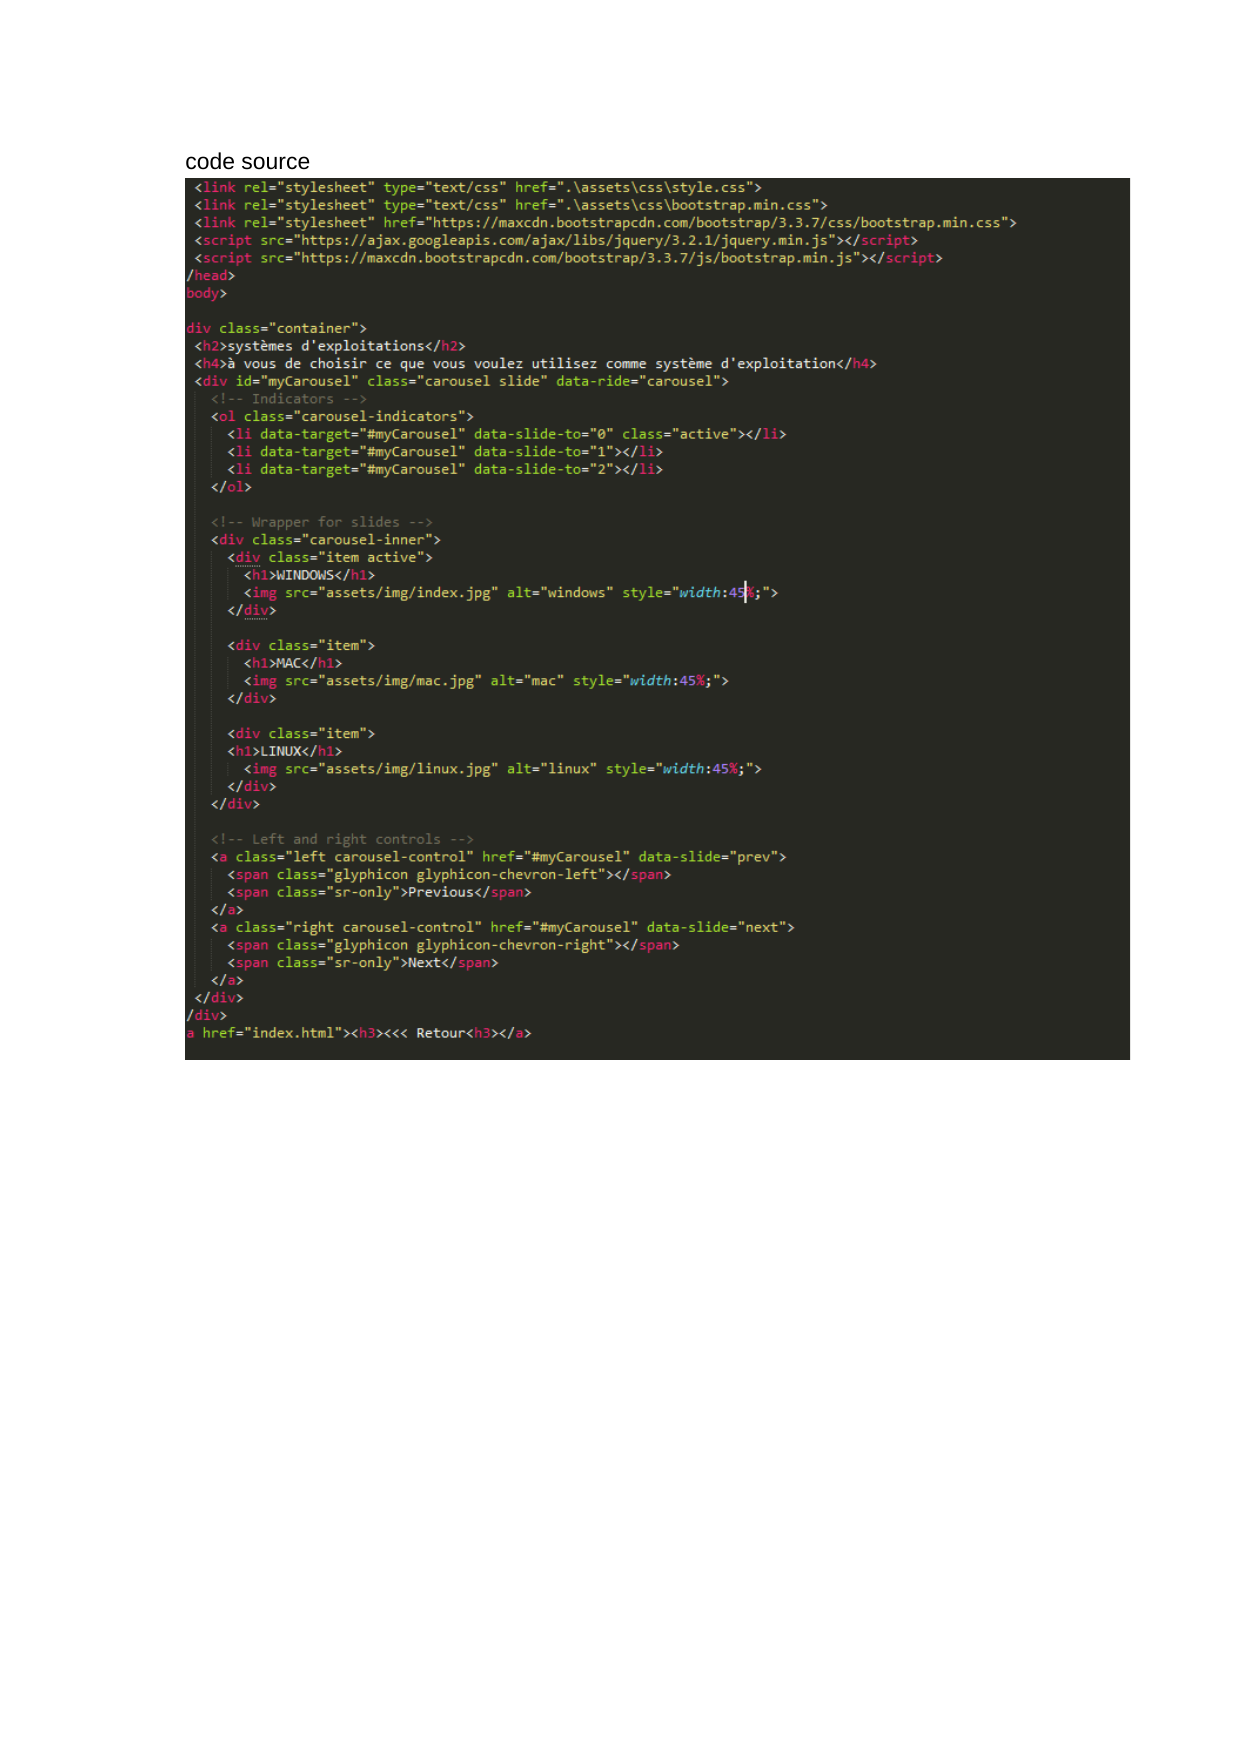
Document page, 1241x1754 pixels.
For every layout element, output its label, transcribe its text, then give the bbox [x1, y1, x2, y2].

text code source [185, 148, 1093, 178]
picture [185, 178, 1130, 1060]
